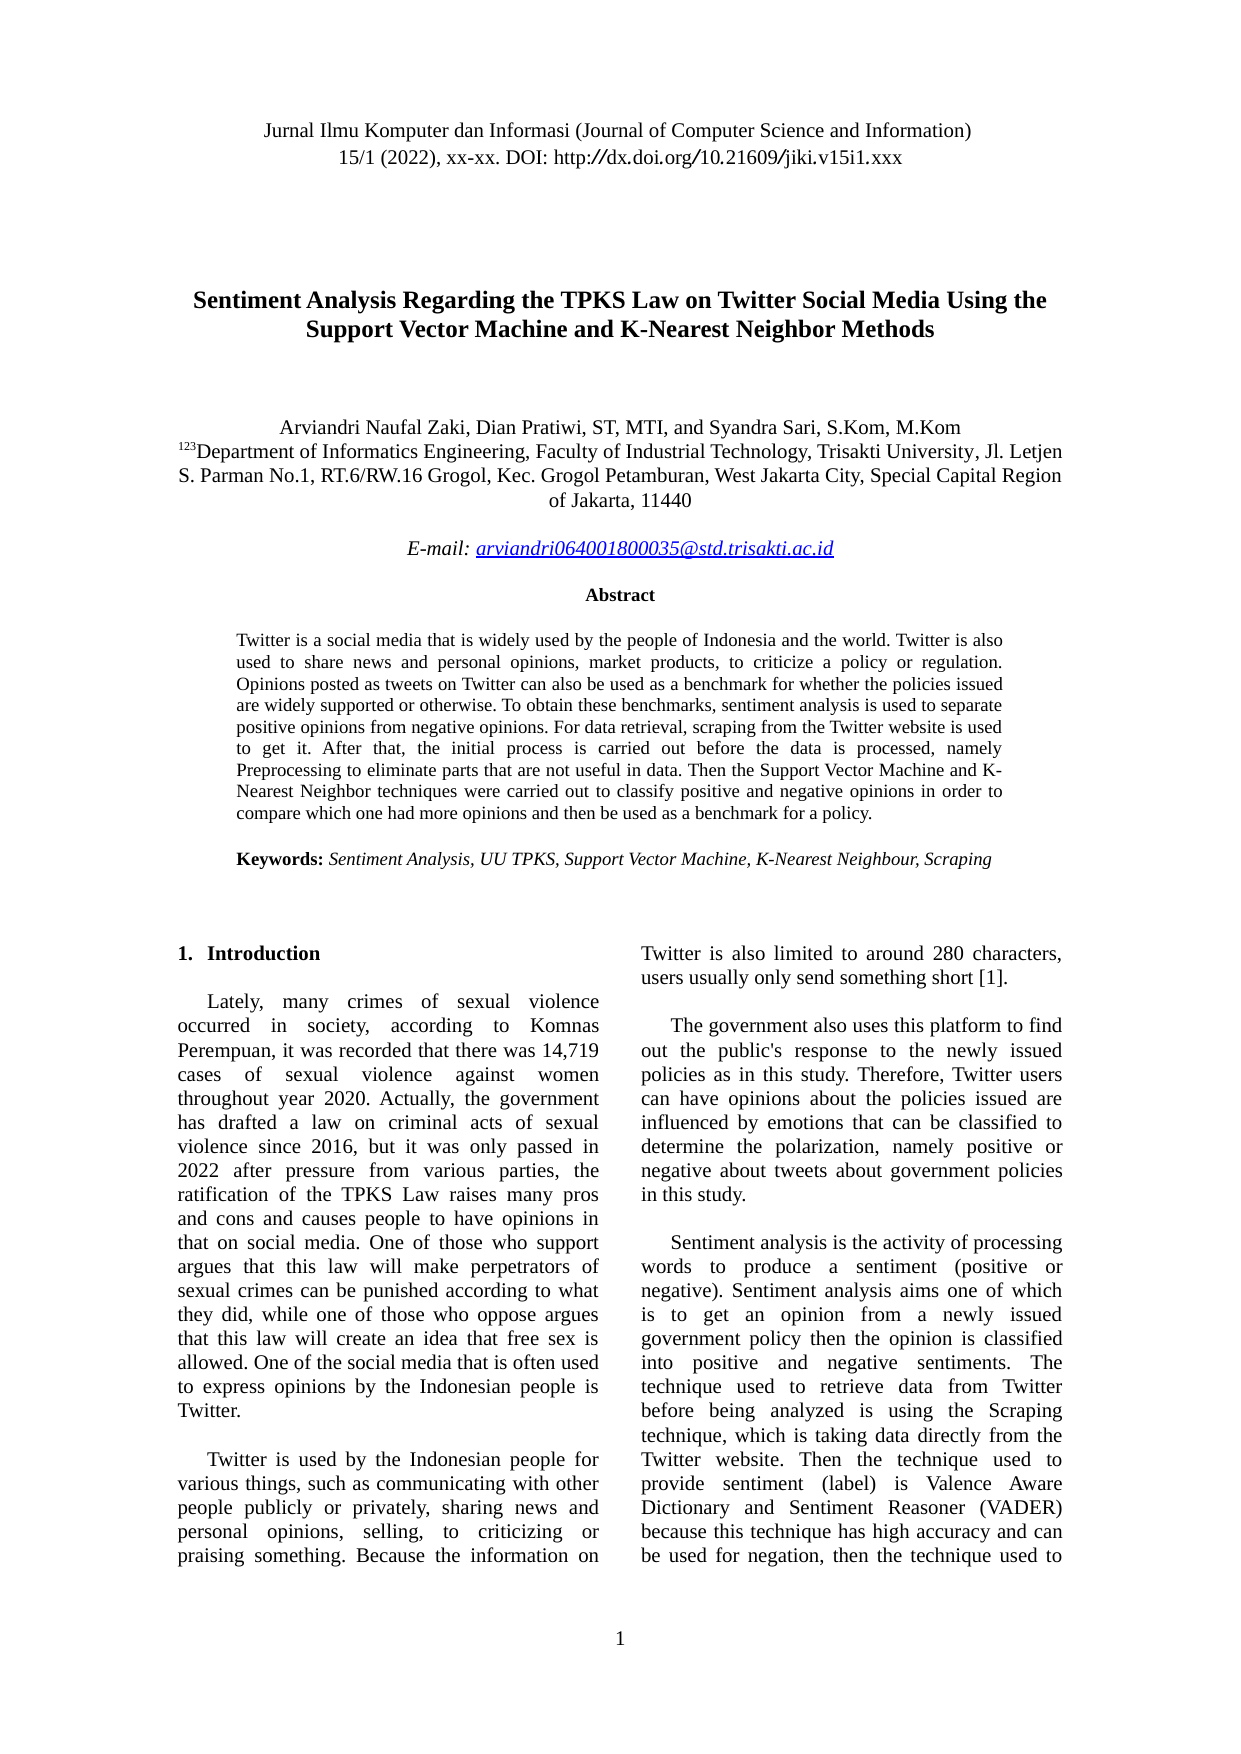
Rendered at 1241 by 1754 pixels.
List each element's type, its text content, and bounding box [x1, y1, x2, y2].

list Lately, many crimes of sexual violence occurred in society, according to Komnas Perempuan, it was recorded that there was 14,719 cases of sexual violence against women throughout year 2020. Actually, the government has drafted a law on criminal acts of sexual violence since 2016, but it was only passed in 2022 after pressure from various parties, the ratification of the TPKS Law raises many pros and cons and causes people to have opinions in that on social media. One of those who support argues that this law will make perpetrators of sexual crimes can be punished according to what they did, while one of those who oppose argues that this law will create an idea that free sex is allowed. One of the social media that is often used to express opinions by the Indonesian people is Twitter. [177, 989, 599, 1422]
text E-mail: arviandri064001800035@std.trisakti.ac.id [177, 536, 1063, 560]
text Arviandri Naufal Zaki, Dian Pratiwi, ST, MTI, and Syandra Sari, S.Kom, M.Kom [177, 415, 1063, 439]
list Introduction [177, 941, 599, 965]
text Abstract [177, 584, 1063, 605]
text Keywords: Sentiment Analysis, UU TPKS, Support Vector Machine, K-Nearest Neighbour, Scraping [236, 847, 1004, 869]
text Twitter is a social media that is widely used by the people of Indonesia and the world. Twitter is also used to share news and personal opinions, market products, to criticize a policy or regulation. Opinions posted as tweets on Twitter can also be used as a benchmark for whether the policies issued are widely supported or otherwise. To obtain these benchmarks, sentiment analysis is used to separate positive opinions from negative opinions. For data retrieval, scraping from the Twitter website is used to get it. After that, the initial process is carried out before the data is processed, namely Preprocessing to eliminate parts that are not useful in data. Then the Support Vector Machine and K-Nearest Neighbor techniques were carried out to classify positive and negative opinions in order to compare which one had more opinions and then be used as a benchmark for a policy. [236, 629, 1004, 823]
text Sentiment Analysis Regarding the TPKS Law on Twitter Social Media Using the Support Vector Machine and K-Nearest Neighbor Methods [177, 286, 1063, 343]
list The government also uses this platform to find out the public's response to the newly issued policies as in this study. Therefore, Twitter users can have opinions about the policies issued are influenced by emotions that can be classified to determine the polarization, namely positive or negative about tweets about government policies in this study. [641, 1013, 1063, 1206]
list Twitter is used by the Indonesian people for various things, such as communicating with other people publicly or privately, sharing news and personal opinions, selling, to criticizing or praising something. Because the information on Twitter is also limited to around 280 characters, users usually only send something short [1]. [641, 941, 1063, 989]
text 123Department of Informatics Engineering, Faculty of Industrial Technology, Trisakti University, Jl. Letjen S. Parman No.1, RT.6/RW.16 Grogol, Kec. Grogol Petamburan, West Jakarta City, Special Capital Region of Jakarta, 11440 [177, 439, 1063, 512]
list Twitter is used by the Indonesian people for various things, such as communicating with other people publicly or privately, sharing news and personal opinions, selling, to criticizing or praising something. Because the information on Twitter is also limited to around 280 characters, users usually only send something short [1]. [177, 1447, 599, 1567]
